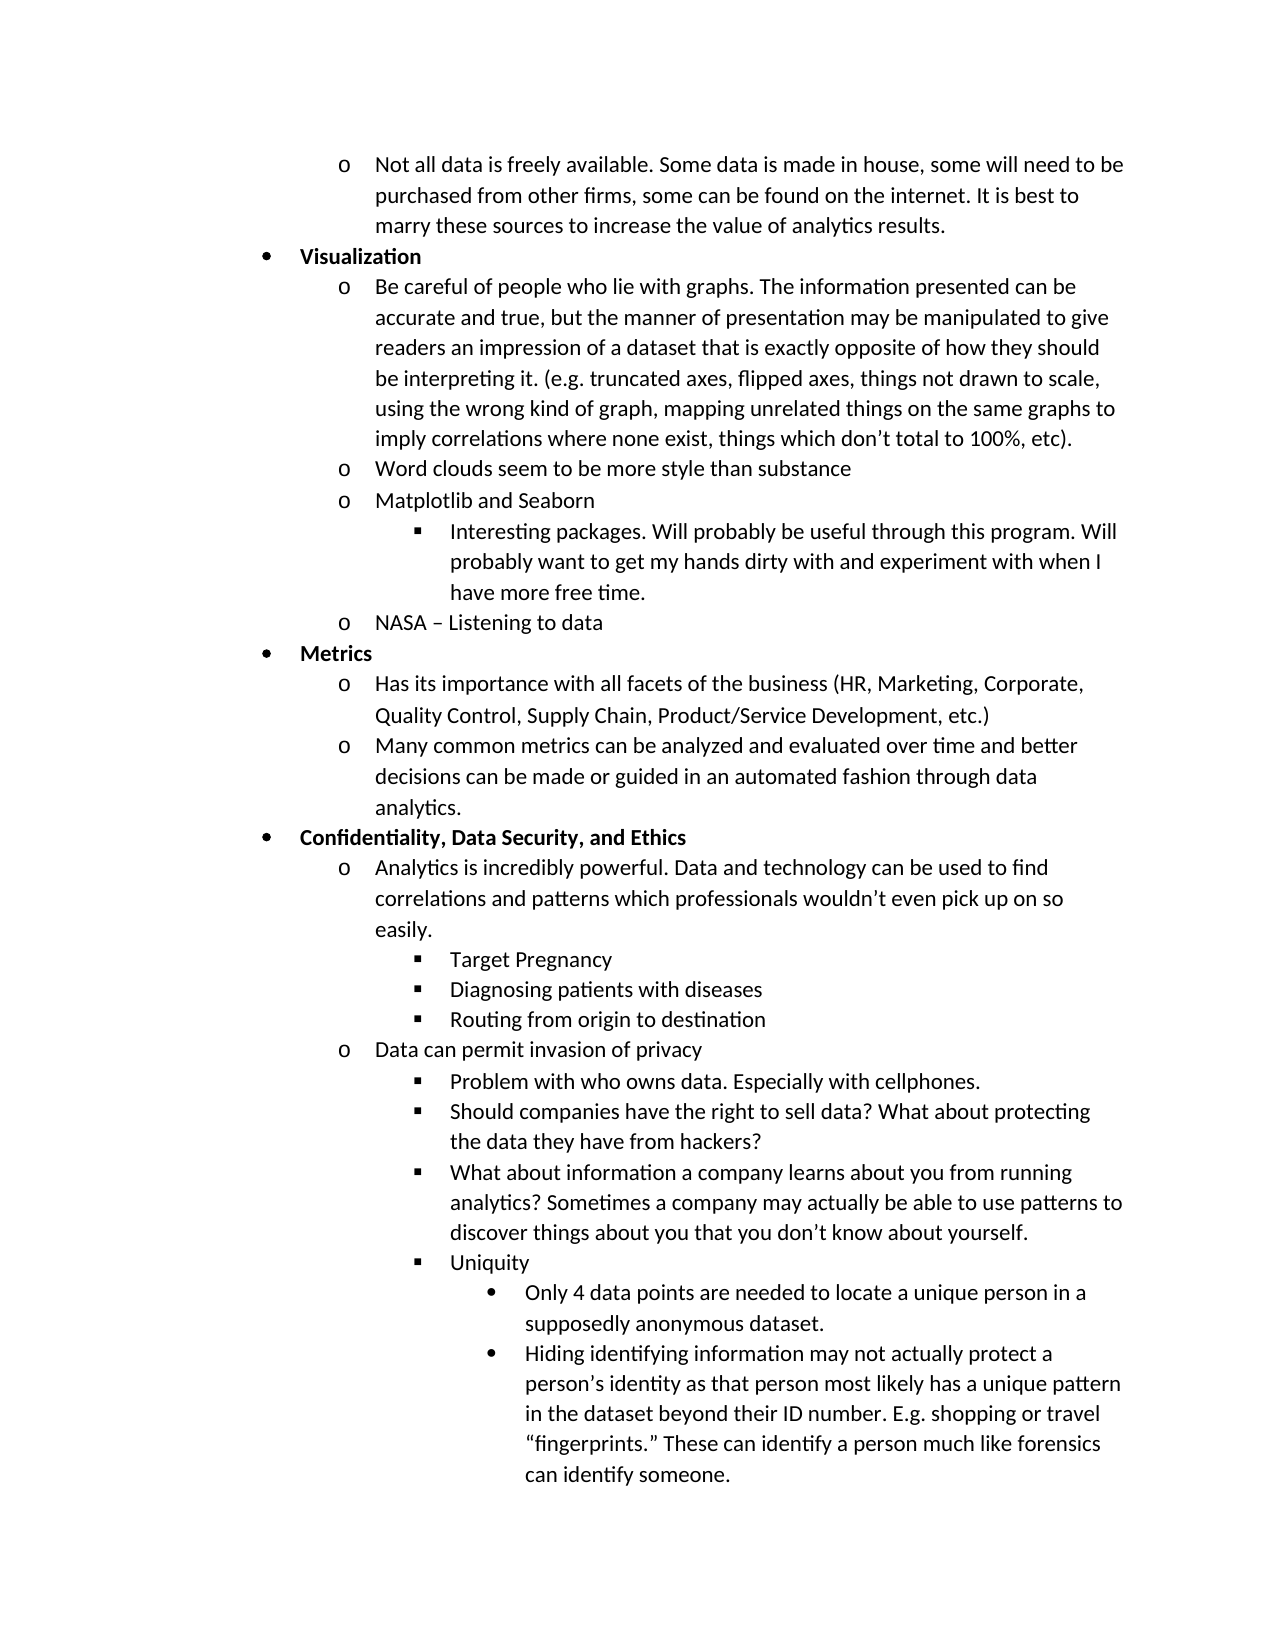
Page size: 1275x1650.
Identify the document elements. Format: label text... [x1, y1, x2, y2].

list Not all data is freely available. Some data is made in house, some will need to be purchased from other firms, some can be found on the internet. It is best to marry these sources to increase the value of analytics results. [337, 150, 1125, 239]
list Analytics is incredibly powerful. Data and technology can be used to find correlations and patterns which professionals wouldn’t even pick up on so easily. [337, 853, 1125, 943]
list What about information a company learns about you from running analytics? Sometimes a company may actually be able to use patterns to discover things about you that you don’t know about yourself. [412, 1158, 1125, 1246]
list Has its importance with all facets of the business (HR, Marketing, Corporate, Quality Control, Supply Chain, Product/Service Development, etc.) [337, 669, 1125, 729]
list Routing from origin to destination [412, 1005, 1125, 1033]
list Hiding identifying information may not actually protect a person’s identity as that person most likely has a unique pattern in the dataset beyond their ID number. E.g. shopping or travel “fingerprints.” These can identify a person much like forensics can identify someone. [487, 1339, 1125, 1488]
list Uniquity [412, 1248, 1125, 1276]
list Word clouds seem to be more style than substance [337, 454, 1125, 483]
list Confidentiality, Data Security, and Ethics [262, 823, 1125, 851]
list Be careful of people who lie with graphs. The information presented can be accurate and true, but the manner of presentation may be manipulated to give readers an impression of a dataset that is exactly opposite of how they should be interpreting it. (e.g. truncated axes, flipped axes, things not drawn to scale, using the wrong kind of graph, mapping unrelated things on the same graphs to imply correlations where none exist, things which don’t total to 100%, etc). [337, 272, 1125, 452]
list Many common metrics can be analyzed and evaluated over time and better decisions can be made or guided in an automated fashion through data analytics. [337, 731, 1125, 821]
list Metrics [262, 639, 1125, 667]
list Only 4 data points are needed to locate a unique person in a supposedly anonymous dataset. [487, 1278, 1125, 1337]
list Data can permit invasion of privacy [337, 1036, 1125, 1065]
list Should companies have the right to sell data? What about protecting the data they have from hackers? [412, 1097, 1125, 1155]
list NASA – Listening to data [337, 608, 1125, 637]
list Matplotlib and Seaborn [337, 486, 1125, 515]
list Problem with who owns data. Especially with cellphones. [412, 1067, 1125, 1095]
list Target Pregnancy [412, 945, 1125, 973]
list Visualization [262, 242, 1125, 270]
list Diagnosing patients with diseases [412, 975, 1125, 1003]
list Interesting packages. Will probably be useful through this program. Will probably want to get my hands dirty with and experiment with when I have more free time. [412, 517, 1125, 606]
